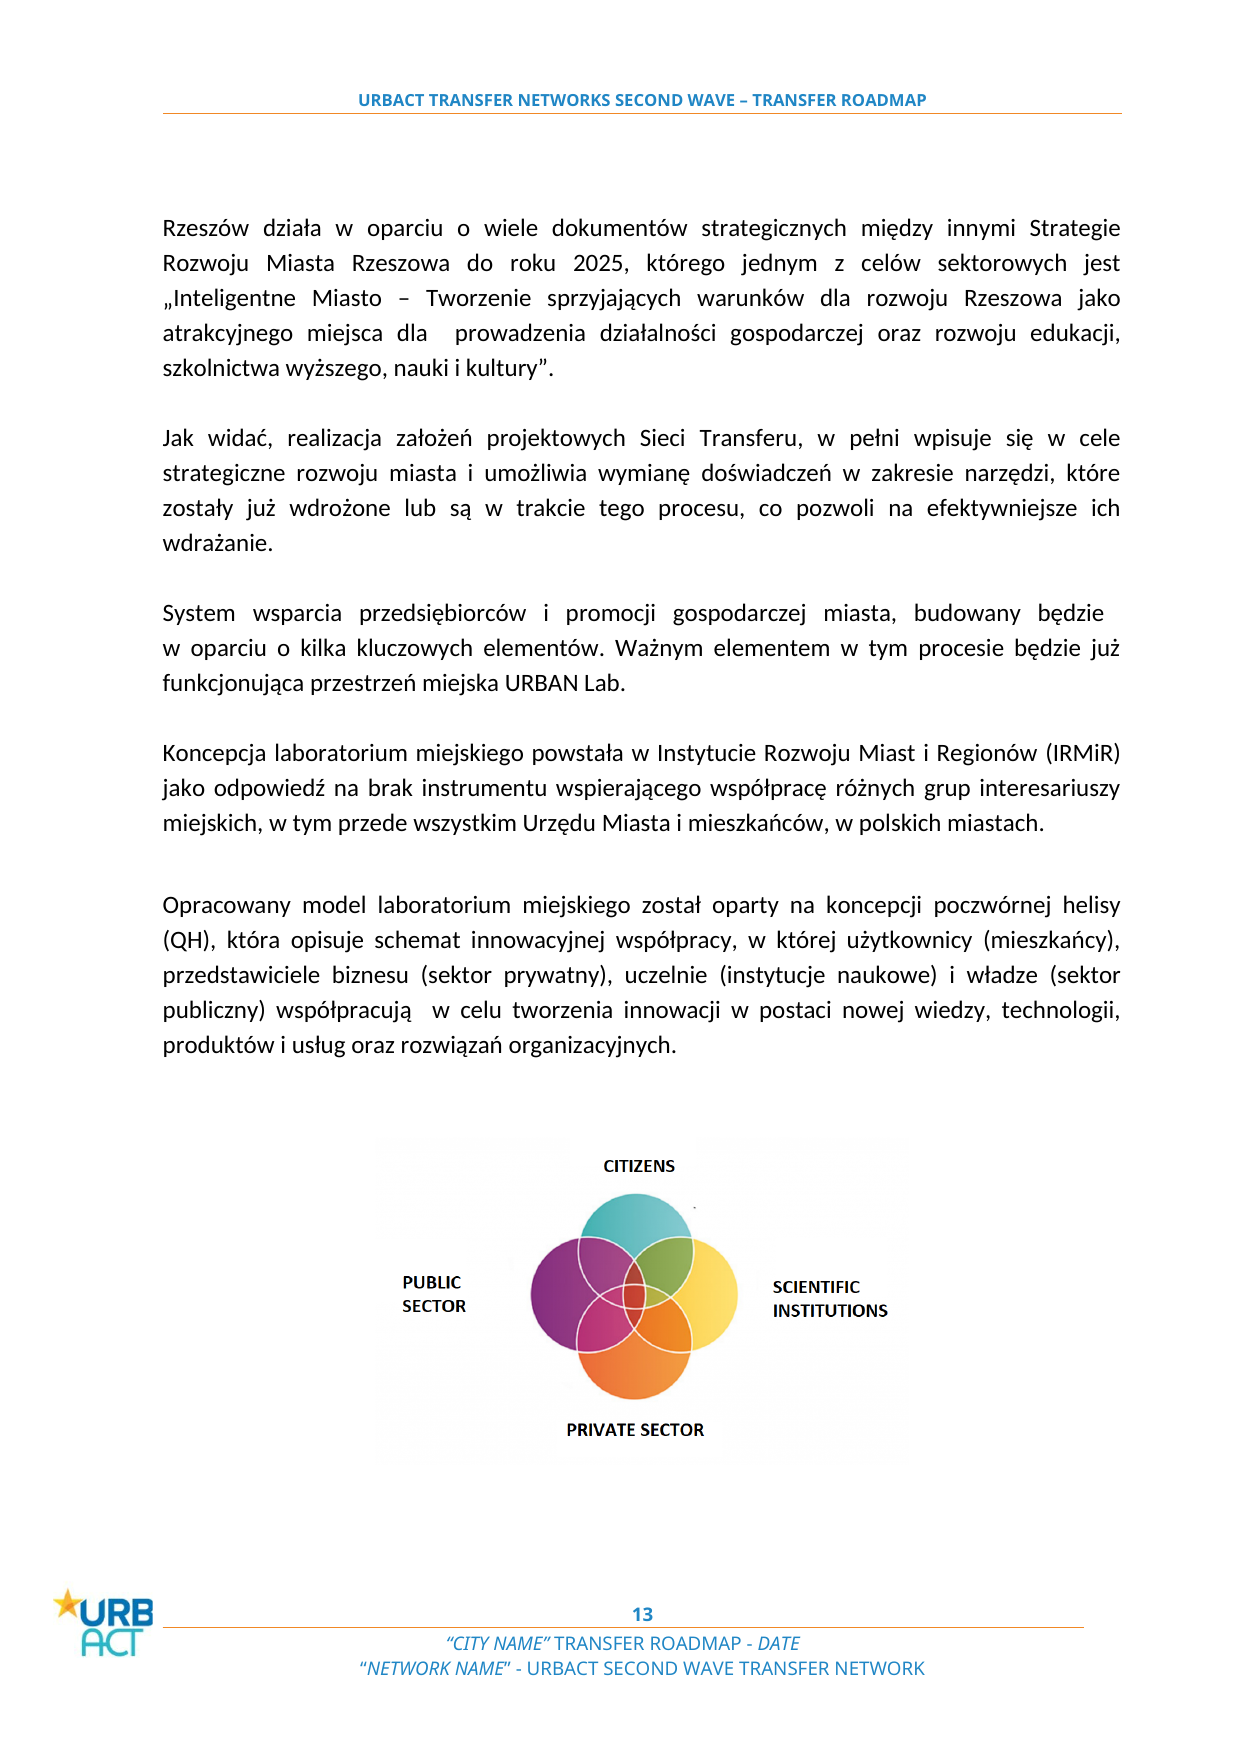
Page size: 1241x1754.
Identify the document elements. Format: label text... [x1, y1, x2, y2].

text System wsparcia przedsiębiorców i promocji gospodarczej miasta, budowany będzie w oparciu o kilka kluczowych elementów. Ważnym elementem w tym procesie będzie już funkcjonująca przestrzeń miejska URBAN Lab. [162, 597, 1122, 698]
text Rzeszów działa w oparciu o wiele dokumentów strategicznych między innymi Strategie Rozwoju Miasta Rzeszowa do roku 2025, którego jednym z celów sektorowych jest „Inteligentne Miasto – Tworzenie sprzyjających warunków dla rozwoju Rzeszowa jako atrakcyjnego miejsca dla prowadzenia działalności gospodarczej oraz rozwoju edukacji, szkolnictwa wyższego, nauki i kultury”. [162, 177, 1122, 383]
text Opracowany model laboratorium miejskiego został oparty na koncepcji poczwórnej helisy (QH), która opisuje schemat innowacyjnej współpracy, w której użytkownicy (mieszkańcy), przedstawiciele biznesu (sektor prywatny), uczelnie (instytucje naukowe) i władze (sektor publiczny) współpracują w celu tworzenia innowacji w postaci nowej wiedzy, technologii, produktów i usług oraz rozwiązań organizacyjnych. [162, 889, 1122, 1059]
picture [375, 1137, 909, 1465]
text Koncepcja laboratorium miejskiego powstała w Instytucie Rozwoju Miast i Regionów (IRMiR) jako odpowiedź na brak instrumentu wspierającego współpracę różnych grup interesariuszy miejskich, w tym przede wszystkim Urzędu Miasta i mieszkańców, w polskich miastach. [162, 737, 1122, 838]
text Jak widać, realizacja założeń projektowych Sieci Transferu, w pełni wpisuje się w cele strategiczne rozwoju miasta i umożliwia wymianę doświadczeń w zakresie narzędzi, które zostały już wdrożone lub są w trakcie tego procesu, co pozwoli na efektywniejsze ich wdrażanie. [162, 422, 1122, 558]
picture [52, 1571, 153, 1672]
